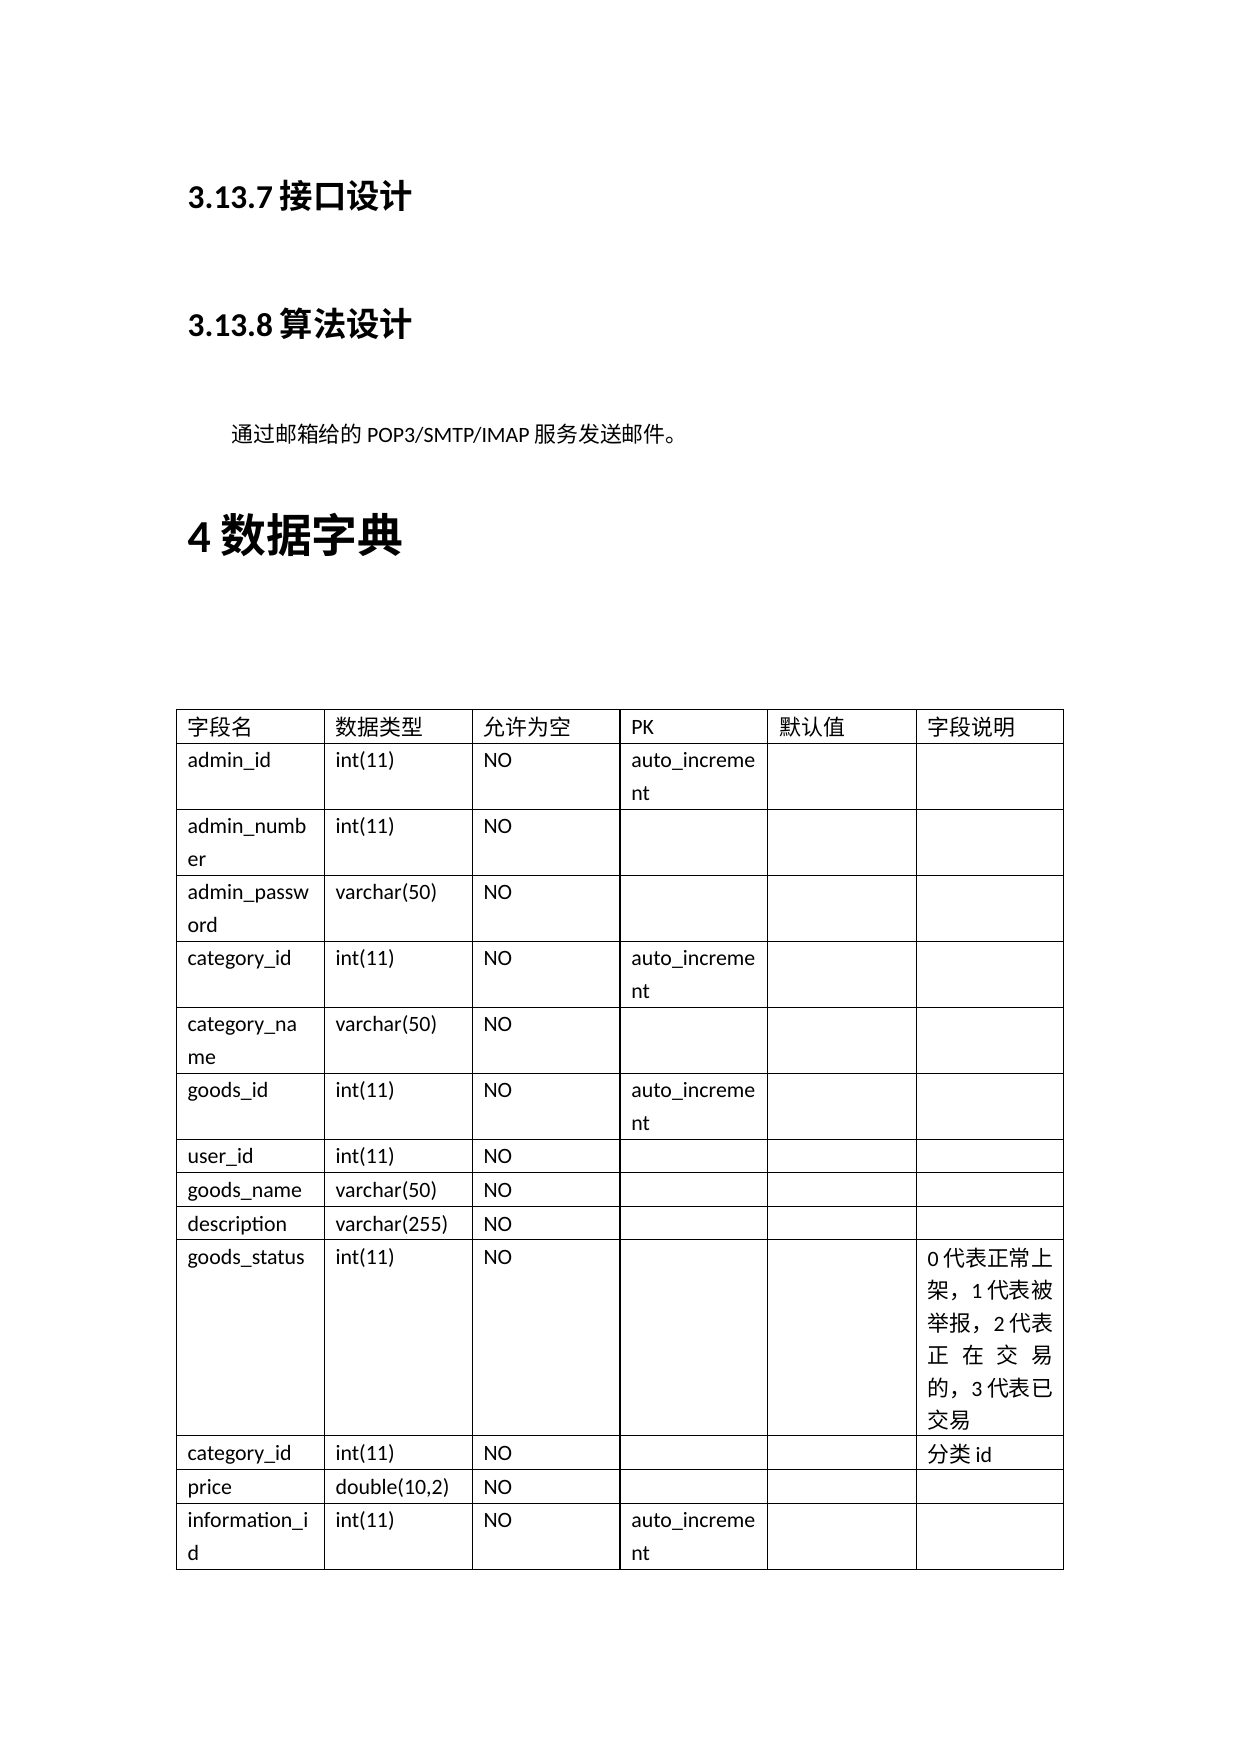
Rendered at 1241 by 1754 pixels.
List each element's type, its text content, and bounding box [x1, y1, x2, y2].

table_cell [768, 1504, 916, 1568]
table_cell int(11) [325, 1074, 472, 1139]
table_cell [917, 1074, 1063, 1139]
table_cell [621, 1173, 767, 1206]
table_cell double(10,2) [325, 1470, 472, 1502]
table_cell [621, 1207, 767, 1239]
table_cell NO [473, 1173, 619, 1206]
table_header 字段名 [177, 710, 324, 742]
table_cell [768, 1008, 916, 1073]
table_cell admin_number [177, 810, 324, 874]
table_cell [917, 810, 1063, 874]
table_cell admin_password [177, 876, 324, 941]
table_cell varchar(50) [325, 1173, 472, 1206]
table_header 默认值 [768, 710, 916, 742]
table_cell NO [473, 1008, 619, 1073]
table_cell [768, 810, 916, 874]
table_cell [621, 1240, 767, 1435]
table_cell NO [473, 1207, 619, 1239]
table_cell admin_id [177, 744, 324, 808]
table_cell [621, 876, 767, 941]
table_header 允许为空 [473, 710, 619, 742]
table_cell int(11) [325, 744, 472, 808]
table_cell NO [473, 1504, 619, 1568]
table_cell NO [473, 810, 619, 874]
table_cell int(11) [325, 1240, 472, 1435]
table_cell varchar(50) [325, 876, 472, 941]
table_cell NO [473, 1074, 619, 1139]
table_cell [917, 1207, 1063, 1239]
table_cell price [177, 1470, 324, 1502]
table_cell NO [473, 876, 619, 941]
table_cell category_id [177, 1436, 324, 1469]
table_cell [768, 1173, 916, 1206]
table_cell [768, 942, 916, 1007]
table_cell [621, 810, 767, 874]
table_cell NO [473, 1140, 619, 1172]
table_cell [768, 1207, 916, 1239]
table_cell NO [473, 1470, 619, 1502]
table_cell 0代表正常上架，1代表被举报，2代表正在交易的，3代表已交易 [917, 1240, 1063, 1435]
table_header PK [621, 710, 767, 742]
table_cell varchar(255) [325, 1207, 472, 1239]
table_cell [621, 1470, 767, 1502]
table_cell int(11) [325, 1504, 472, 1568]
table_cell user_id [177, 1140, 324, 1172]
table_cell auto_increment [621, 1504, 767, 1568]
table_cell [917, 942, 1063, 1007]
table_cell [768, 1436, 916, 1469]
table_cell [768, 1140, 916, 1172]
table_cell NO [473, 1436, 619, 1469]
table_cell [768, 1240, 916, 1435]
table_cell auto_increment [621, 942, 767, 1007]
table_cell auto_increment [621, 1074, 767, 1139]
table_cell [768, 1470, 916, 1502]
table_cell [621, 1140, 767, 1172]
table_cell description [177, 1207, 324, 1239]
table_cell 分类id [917, 1436, 1063, 1469]
table_cell int(11) [325, 942, 472, 1007]
table_cell goods_name [177, 1173, 324, 1206]
table_cell NO [473, 744, 619, 808]
table_cell [621, 1436, 767, 1469]
table_cell [917, 876, 1063, 941]
table_cell [768, 744, 916, 808]
table_cell auto_increment [621, 744, 767, 808]
table_cell goods_status [177, 1240, 324, 1435]
table_header 数据类型 [325, 710, 472, 742]
table_cell [917, 1140, 1063, 1172]
text 通过邮箱给的POP3/SMTP/IMAP服务发送邮件。 [187, 416, 1053, 449]
table_cell [917, 1173, 1063, 1206]
table_cell [917, 1504, 1063, 1568]
table_cell [621, 1008, 767, 1073]
table_header 字段说明 [917, 710, 1063, 742]
table_cell [917, 1008, 1063, 1073]
table_cell category_id [177, 942, 324, 1007]
table_cell NO [473, 942, 619, 1007]
table_cell [768, 876, 916, 941]
table_cell [768, 1074, 916, 1139]
table_cell goods_id [177, 1074, 324, 1139]
table_cell int(11) [325, 1140, 472, 1172]
table_cell [917, 744, 1063, 808]
table_cell category_name [177, 1008, 324, 1073]
table_cell varchar(50) [325, 1008, 472, 1073]
table_cell int(11) [325, 810, 472, 874]
table_cell NO [473, 1240, 619, 1435]
table_cell int(11) [325, 1436, 472, 1469]
table_cell information_id [177, 1504, 324, 1568]
table_cell [917, 1470, 1063, 1502]
